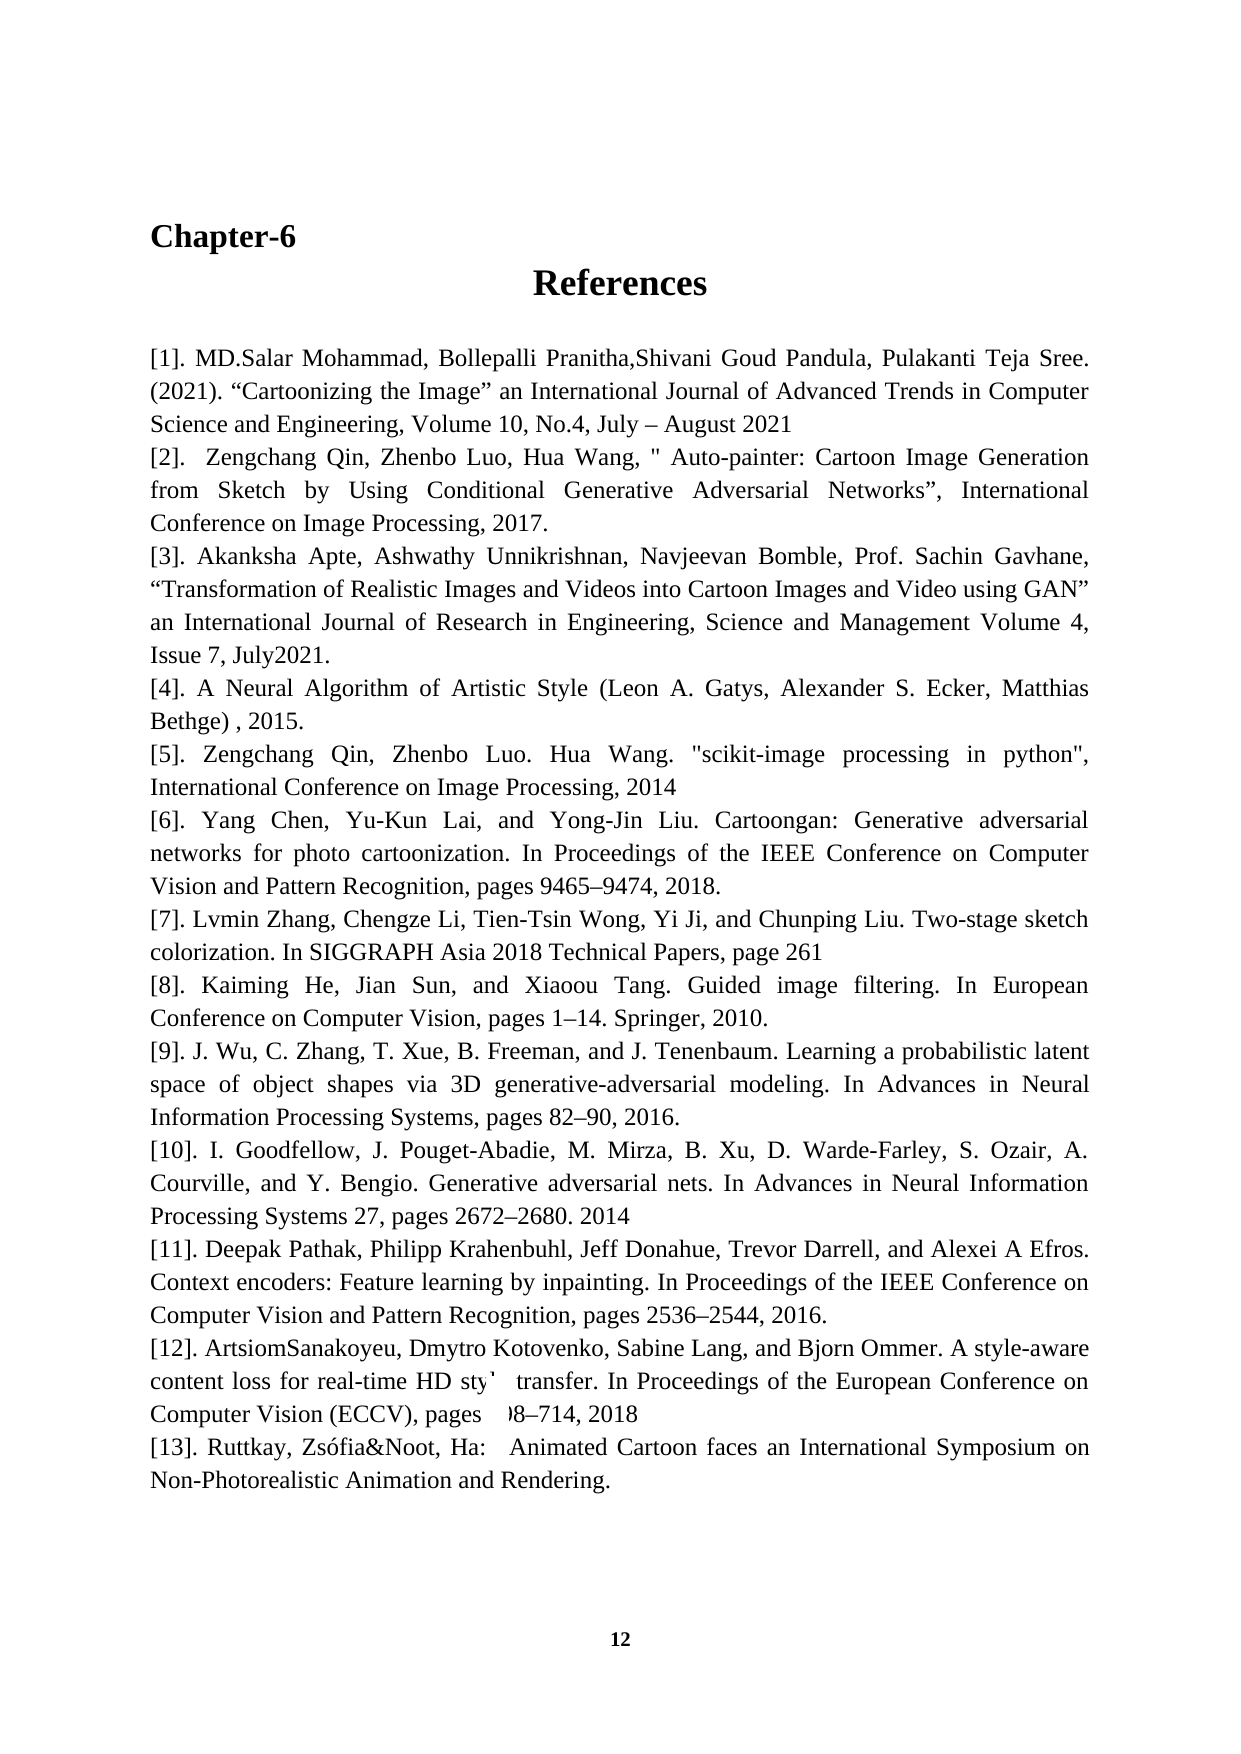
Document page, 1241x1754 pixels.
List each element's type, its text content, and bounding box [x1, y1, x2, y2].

text [4]. A Neural Algorithm of Artistic Style (Leon A. Gatys, Alexander S. Ecker, Matthias Bethge) , 2015. [150, 673, 1090, 735]
text [12]. ArtsiomSanakoyeu, Dmytro Kotovenko, Sabine Lang, and Bjorn Ommer. A style-aware content loss for real-time HD style transfer. In Proceedings of the European Conference on Computer Vision (ECCV), pages 698–714, 2018 [150, 1333, 1090, 1428]
text [6]. Yang Chen, Yu-Kun Lai, and Yong-Jin Liu. Cartoongan: Generative adversarial networks for photo cartoonization. In Proceedings of the IEEE Conference on Computer Vision and Pattern Recognition, pages 9465–9474, 2018. [150, 805, 1090, 900]
text [3]. Akanksha Apte, Ashwathy Unnikrishnan, Navjeevan Bomble, Prof. Sachin Gavhane, “Transformation of Realistic Images and Videos into Cartoon Images and Video using GAN” an International Journal of Research in Engineering, Science and Management Volume 4, Issue 7, July2021. [150, 541, 1090, 669]
text [7]. Lvmin Zhang, Chengze Li, Tien-Tsin Wong, Yi Ji, and Chunping Liu. Two-stage sketch colorization. In SIGGRAPH Asia 2018 Technical Papers, page 261 [150, 904, 1090, 966]
text [5]. Zengchang Qin, Zhenbo Luo. Hua Wang. "scikit-image processing in python", International Conference on Image Processing, 2014 [150, 739, 1090, 801]
text [11]. Deepak Pathak, Philipp Krahenbuhl, Jeff Donahue, Trevor Darrell, and Alexei A Efros. Context encoders: Feature learning by inpainting. In Proceedings of the IEEE Conference on Computer Vision and Pattern Recognition, pages 2536–2544, 2016. [150, 1234, 1090, 1329]
text [9]. J. Wu, C. Zhang, T. Xue, B. Freeman, and J. Tenenbaum. Learning a probabilistic latent space of object shapes via 3D generative-adversarial modeling. In Advances in Neural Information Processing Systems, pages 82–90, 2016. [150, 1036, 1090, 1131]
text References [150, 260, 1090, 303]
text [8]. Kaiming He, Jian Sun, and Xiaoou Tang. Guided image filtering. In European Conference on Computer Vision, pages 1–14. Springer, 2010. [150, 970, 1090, 1032]
text Chapter-6 [150, 216, 1090, 254]
text [2]. Zengchang Qin, Zhenbo Luo, Hua Wang, " Auto-painter: Cartoon Image Generation from Sketch by Using Conditional Generative Adversarial Networks”, International Conference on Image Processing, 2017. [150, 442, 1090, 537]
text [10]. I. Goodfellow, J. Pouget-Abadie, M. Mirza, B. Xu, D. Warde-Farley, S. Ozair, A. Courville, and Y. Bengio. Generative adversarial nets. In Advances in Neural Information Processing Systems 27, pages 2672–2680. 2014 [150, 1135, 1090, 1230]
text [1]. MD.Salar Mohammad, Bollepalli Pranitha,Shivani Goud Pandula, Pulakanti Teja Sree.(2021). “Cartoonizing the Image” an International Journal of Advanced Trends in Computer Science and Engineering, Volume 10, No.4, July – August 2021 [150, 343, 1090, 437]
text [13]. Ruttkay, Zsófia&Noot, Ha: Animated Cartoon faces an International Symposium on Non-Photorealistic Animation and Rendering. [150, 1432, 1090, 1494]
